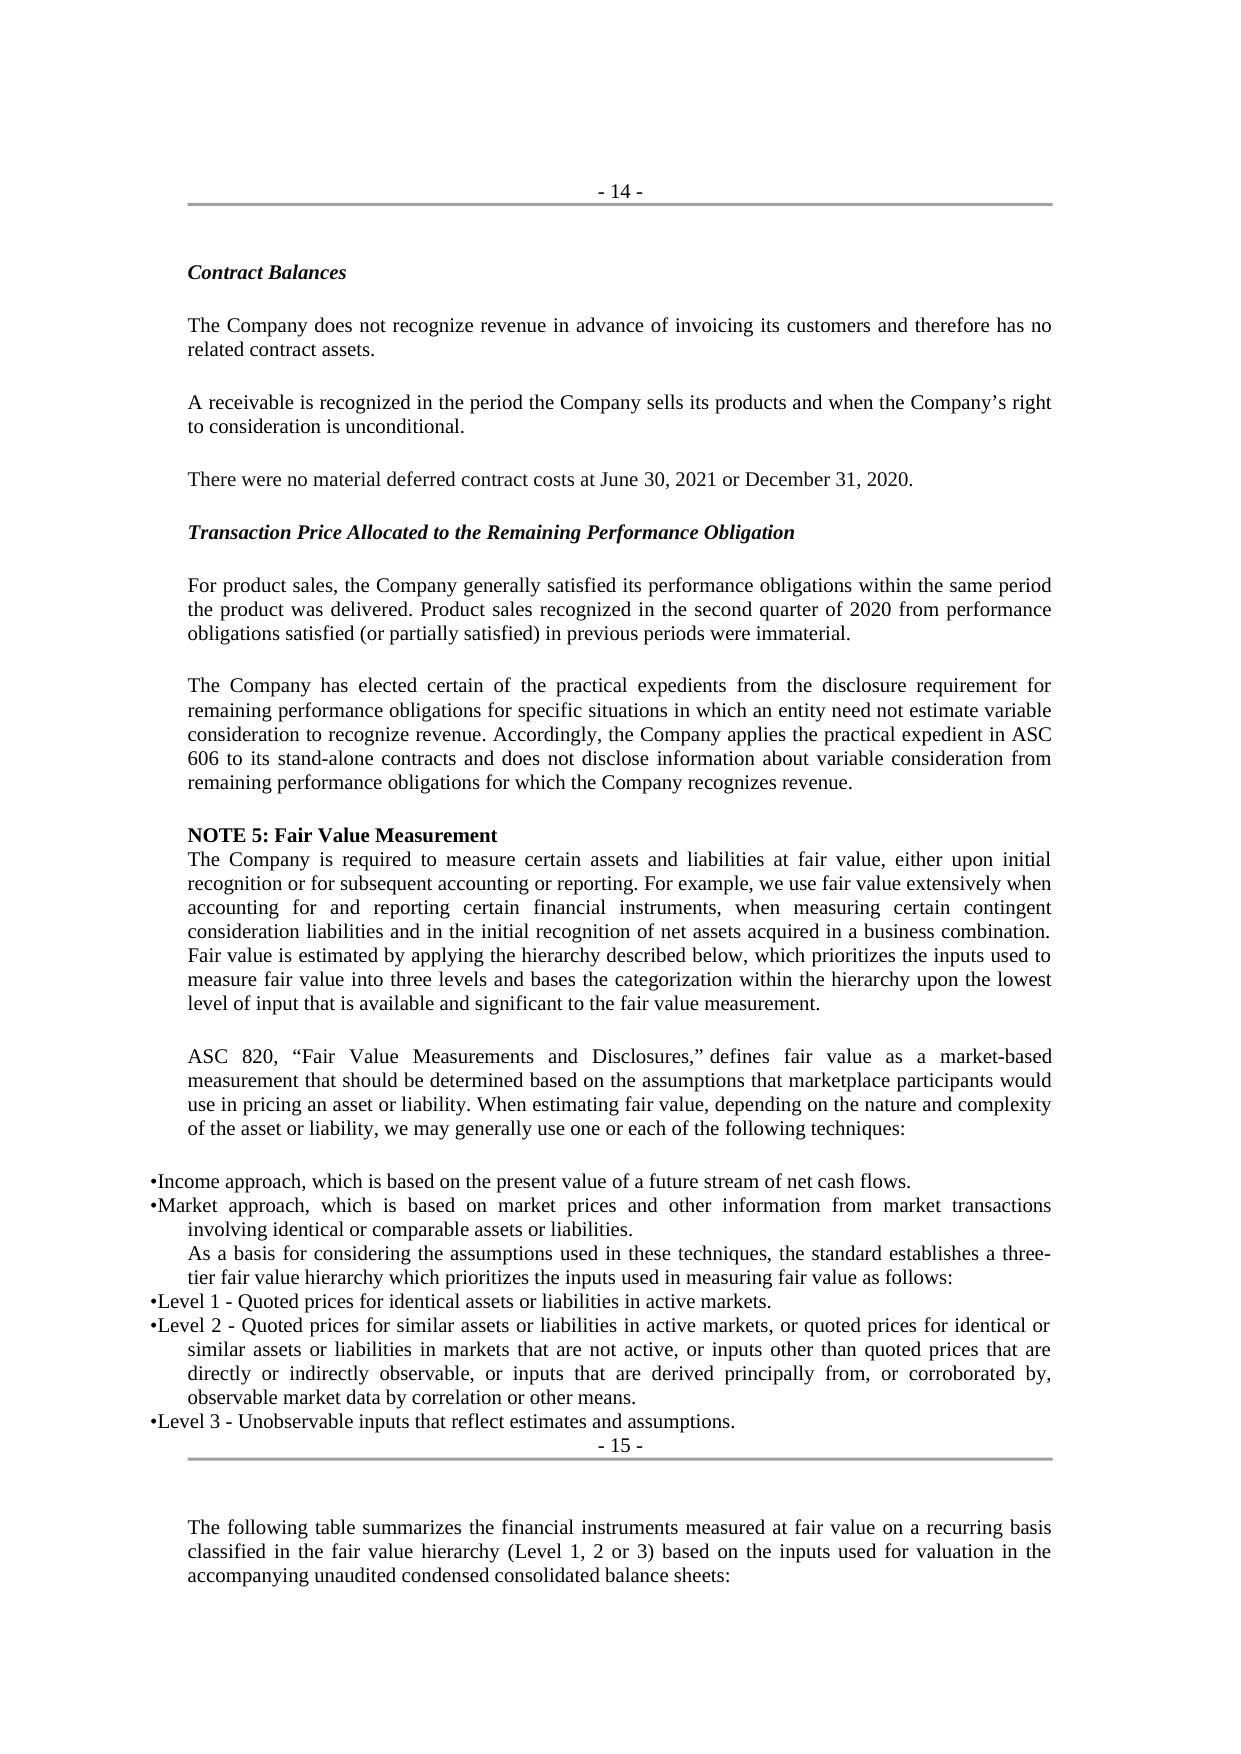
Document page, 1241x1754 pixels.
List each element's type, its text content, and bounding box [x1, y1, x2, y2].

text There were no material deferred contract costs at June 30, 2021 or December 31, 2020. [187, 467, 1053, 491]
text •Level 1 - Quoted prices for identical assets or liabilities in active markets. [150, 1289, 1053, 1313]
text The Company does not recognize revenue in advance of invoicing its customers and therefore has no related contract assets. [187, 313, 1053, 361]
text - 15 - [187, 1433, 1053, 1457]
text NOTE 5: Fair Value Measurement [187, 822, 1053, 847]
text The following table summarizes the financial instruments measured at fair value on a recurring basis classified in the fair value hierarchy (Level 1, 2 or 3) based on the inputs used for valuation in the accompanying unaudited condensed consolidated balance sheets: [187, 1515, 1053, 1587]
text •Market approach, which is based on market prices and other information from market transactions involving identical or comparable assets or liabilities. [150, 1193, 1053, 1241]
text Transaction Price Allocated to the Remaining Performance Obligation [187, 520, 1053, 544]
text - 14 - [187, 179, 1053, 202]
text A receivable is recognized in the period the Company sells its products and when the Company’s right to consideration is unconditional. [187, 390, 1053, 438]
text •Income approach, which is based on the present value of a future stream of net cash flows. [150, 1169, 1053, 1193]
text For product sales, the Company generally satisfied its performance obligations within the same period the product was delivered. Product sales recognized in the second quarter of 2020 from performance obligations satisfied (or partially satisfied) in previous periods were immaterial. [187, 572, 1053, 645]
text •Level 3 - Unobservable inputs that reflect estimates and assumptions. [150, 1409, 1053, 1433]
text As a basis for considering the assumptions used in these techniques, the standard establishes a three-tier fair value hierarchy which prioritizes the inputs used in measuring fair value as follows: [187, 1241, 1053, 1289]
text •Level 2 - Quoted prices for similar assets or liabilities in active markets, or quoted prices for identical or similar assets or liabilities in markets that are not active, or inputs other than quoted prices that are directly or indirectly observable, or inputs that are derived principally from, or corroborated by, observable market data by correlation or other means. [150, 1313, 1053, 1409]
text The Company is required to measure certain assets and liabilities at fair value, either upon initial recognition or for subsequent accounting or reporting. For example, we use fair value extensively when accounting for and reporting certain financial instruments, when measuring certain contingent consideration liabilities and in the initial recognition of net assets acquired in a business combination. Fair value is estimated by applying the hierarchy described below, which prioritizes the inputs used to measure fair value into three levels and bases the categorization within the hierarchy upon the lowest level of input that is available and significant to the fair value measurement. [187, 847, 1053, 1015]
text The Company has elected certain of the practical expedients from the disclosure requirement for remaining performance obligations for specific situations in which an entity need not estimate variable consideration to recognize revenue. Accordingly, the Company applies the practical expedient in ASC 606 to its stand-alone contracts and does not disclose information about variable consideration from remaining performance obligations for which the Company recognizes revenue. [187, 673, 1053, 794]
text ASC 820, “Fair Value Measurements and Disclosures,” defines fair value as a market-based measurement that should be determined based on the assumptions that marketplace participants would use in pricing an asset or liability. When estimating fair value, depending on the nature and complexity of the asset or liability, we may generally use one or each of the following techniques: [187, 1044, 1053, 1140]
text Contract Balances [187, 260, 1053, 284]
